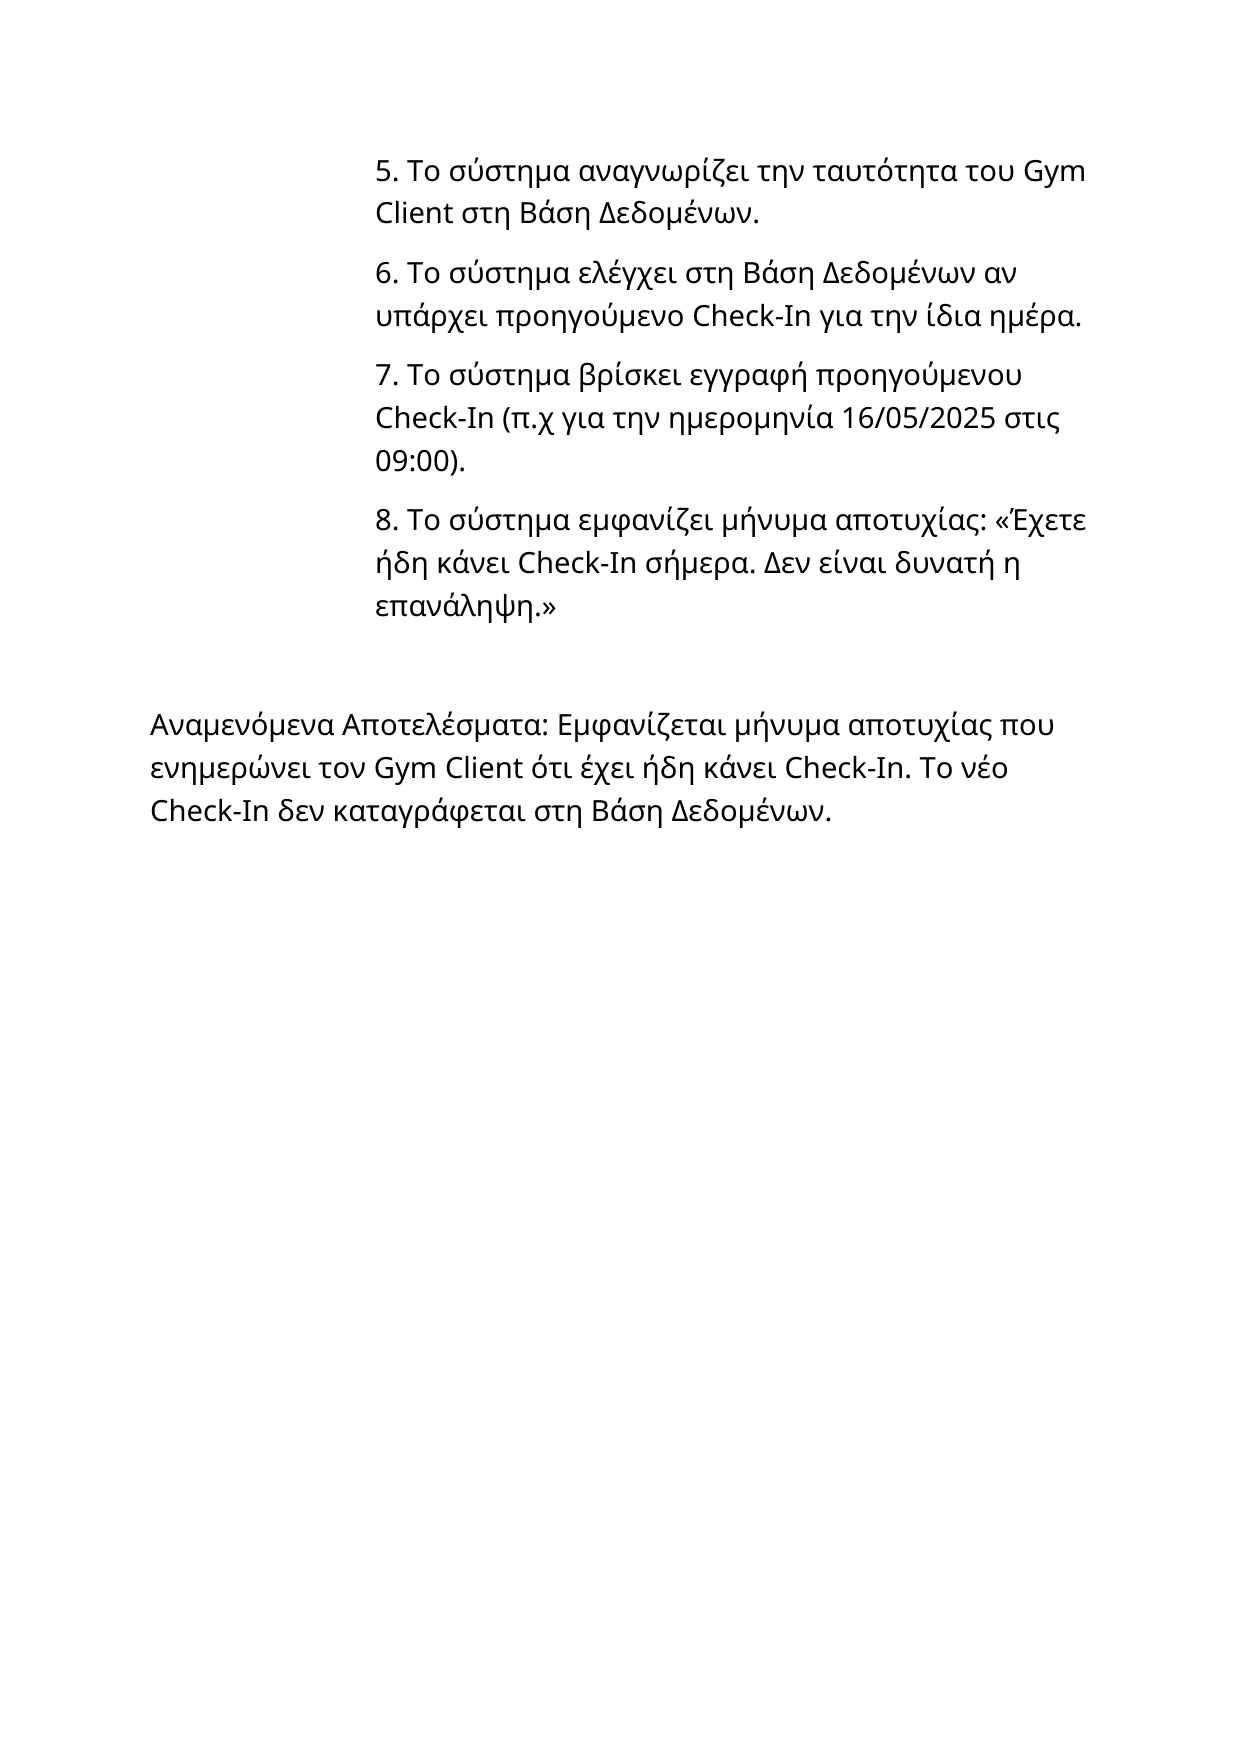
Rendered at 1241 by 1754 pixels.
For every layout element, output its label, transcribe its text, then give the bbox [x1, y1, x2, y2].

text Αναμενόμενα Αποτελέσματα: Εμφανίζεται μήνυμα αποτυχίας που ενημερώνει τον Gym Client ότι έχει ήδη κάνει Check-In. Το νέο Check-In δεν καταγράφεται στη Βάση Δεδομένων. [150, 704, 1090, 829]
text 8. Το σύστημα εμφανίζει μήνυμα αποτυχίας: «Έχετε ήδη κάνει Check-In σήμερα. Δεν είναι δυνατή η επανάληψη.» [375, 500, 1090, 625]
text 6. Το σύστημα ελέγχει στη Βάση Δεδομένων αν υπάρχει προηγούμενο Check-In για την ίδια ημέρα. [375, 252, 1090, 335]
text 7. Το σύστημα βρίσκει εγγραφή προηγούμενου Check-In (π.χ για την ημερομηνία 16/05/2025 στις 09:00). [375, 354, 1090, 480]
text 5. Το σύστημα αναγνωρίζει την ταυτότητα του Gym Client στη Βάση Δεδομένων. [375, 150, 1090, 232]
